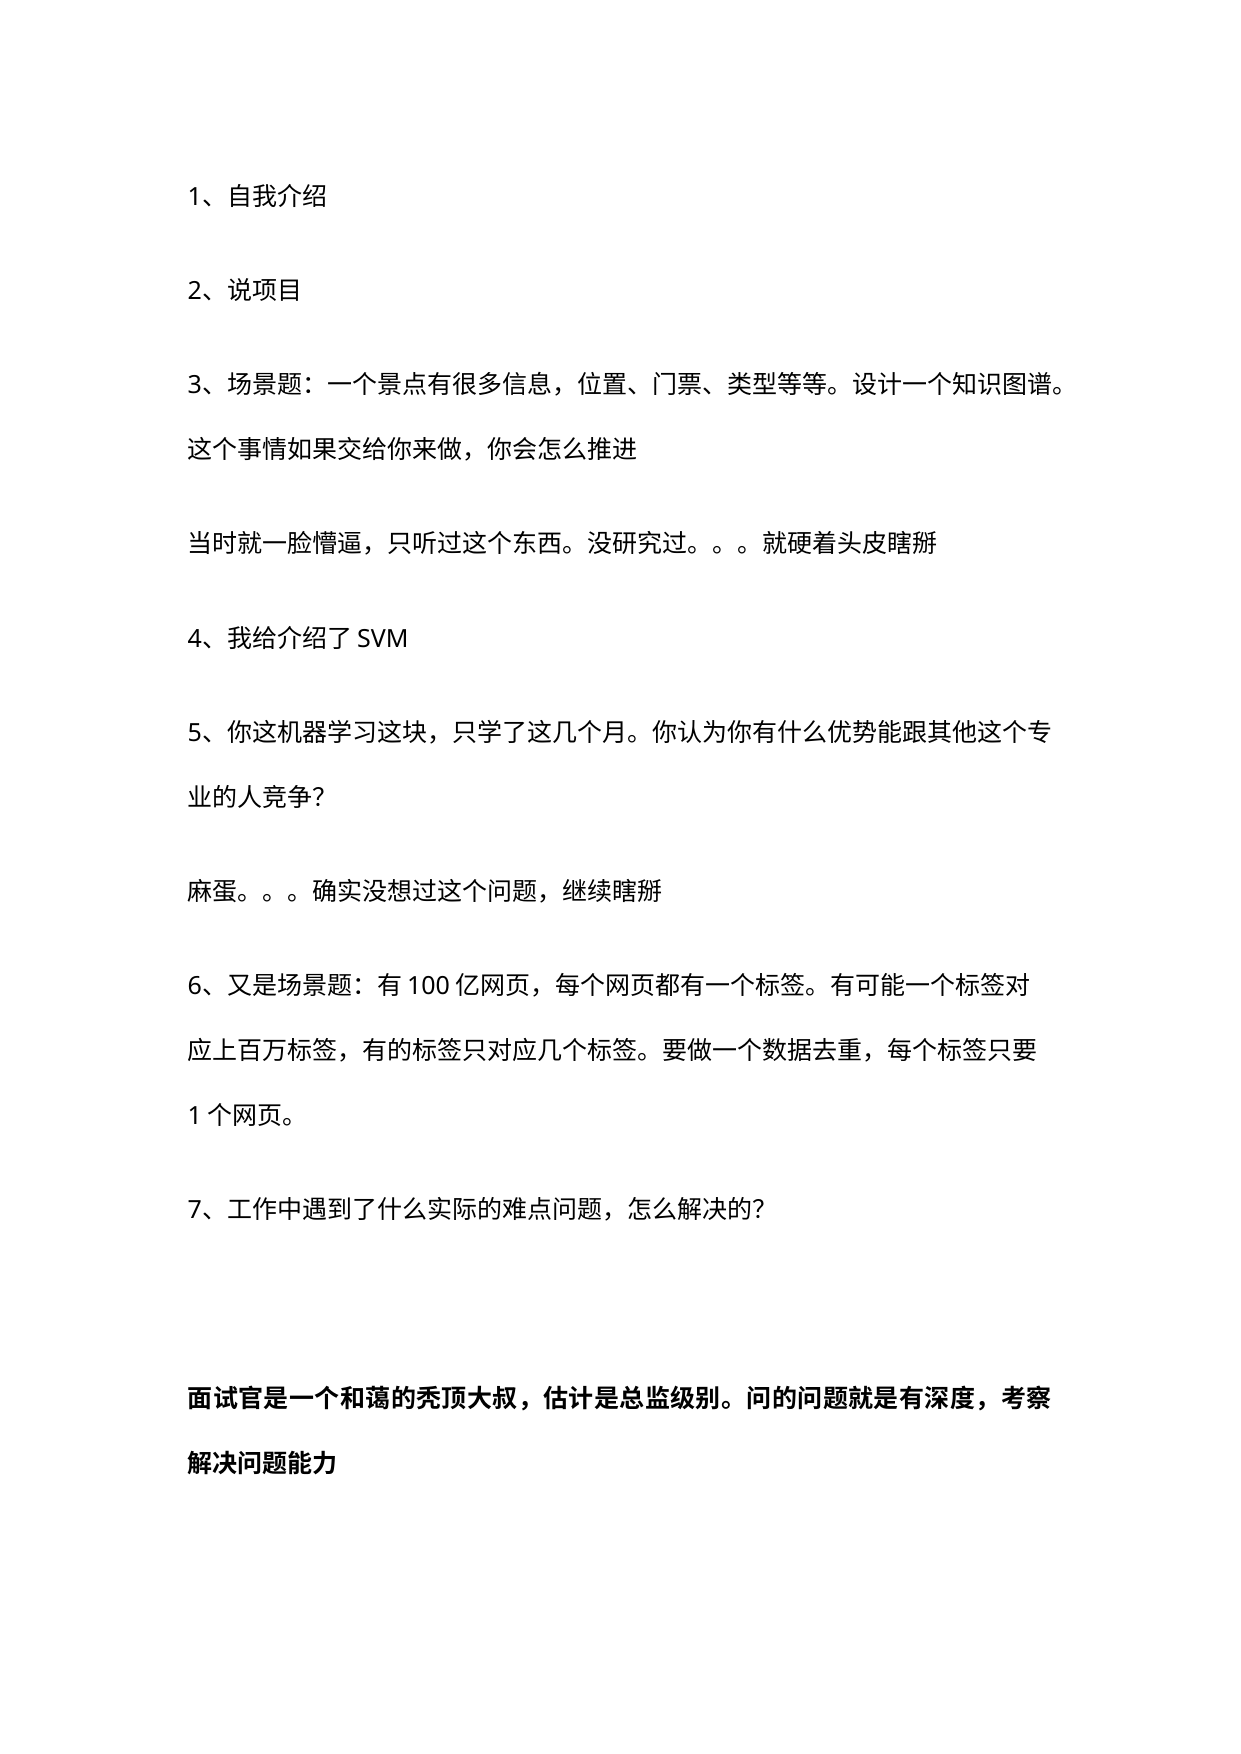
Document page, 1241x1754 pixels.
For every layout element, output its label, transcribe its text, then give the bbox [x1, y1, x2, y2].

text 5、你这机器学习这块，只学了这几个月。你认为你有什么优势能跟其他这个专业的人竞争？ [187, 698, 1053, 828]
text 2、说项目 [187, 256, 1053, 321]
text 7、工作中遇到了什么实际的难点问题，怎么解决的？ [187, 1175, 1053, 1240]
text 麻蛋。。。确实没想过这个问题，继续瞎掰 [187, 857, 1053, 922]
text 6、又是场景题：有100亿网页，每个网页都有一个标签。有可能一个标签对应上百万标签，有的标签只对应几个标签。要做一个数据去重，每个标签只要1个网页。 [187, 951, 1053, 1146]
text 当时就一脸懵逼，只听过这个东西。没研究过。。。就硬着头皮瞎掰 [187, 509, 1053, 574]
text 3、场景题：一个景点有很多信息，位置、门票、类型等等。设计一个知识图谱。这个事情如果交给你来做，你会怎么推进 [187, 350, 1053, 480]
text 面试官是一个和蔼的秃顶大叔，估计是总监级别。问的问题就是有深度，考察解决问题能力 [187, 1364, 1053, 1494]
text 4、我给介绍了SVM [187, 604, 1053, 669]
text 1、自我介绍 [187, 162, 1053, 227]
